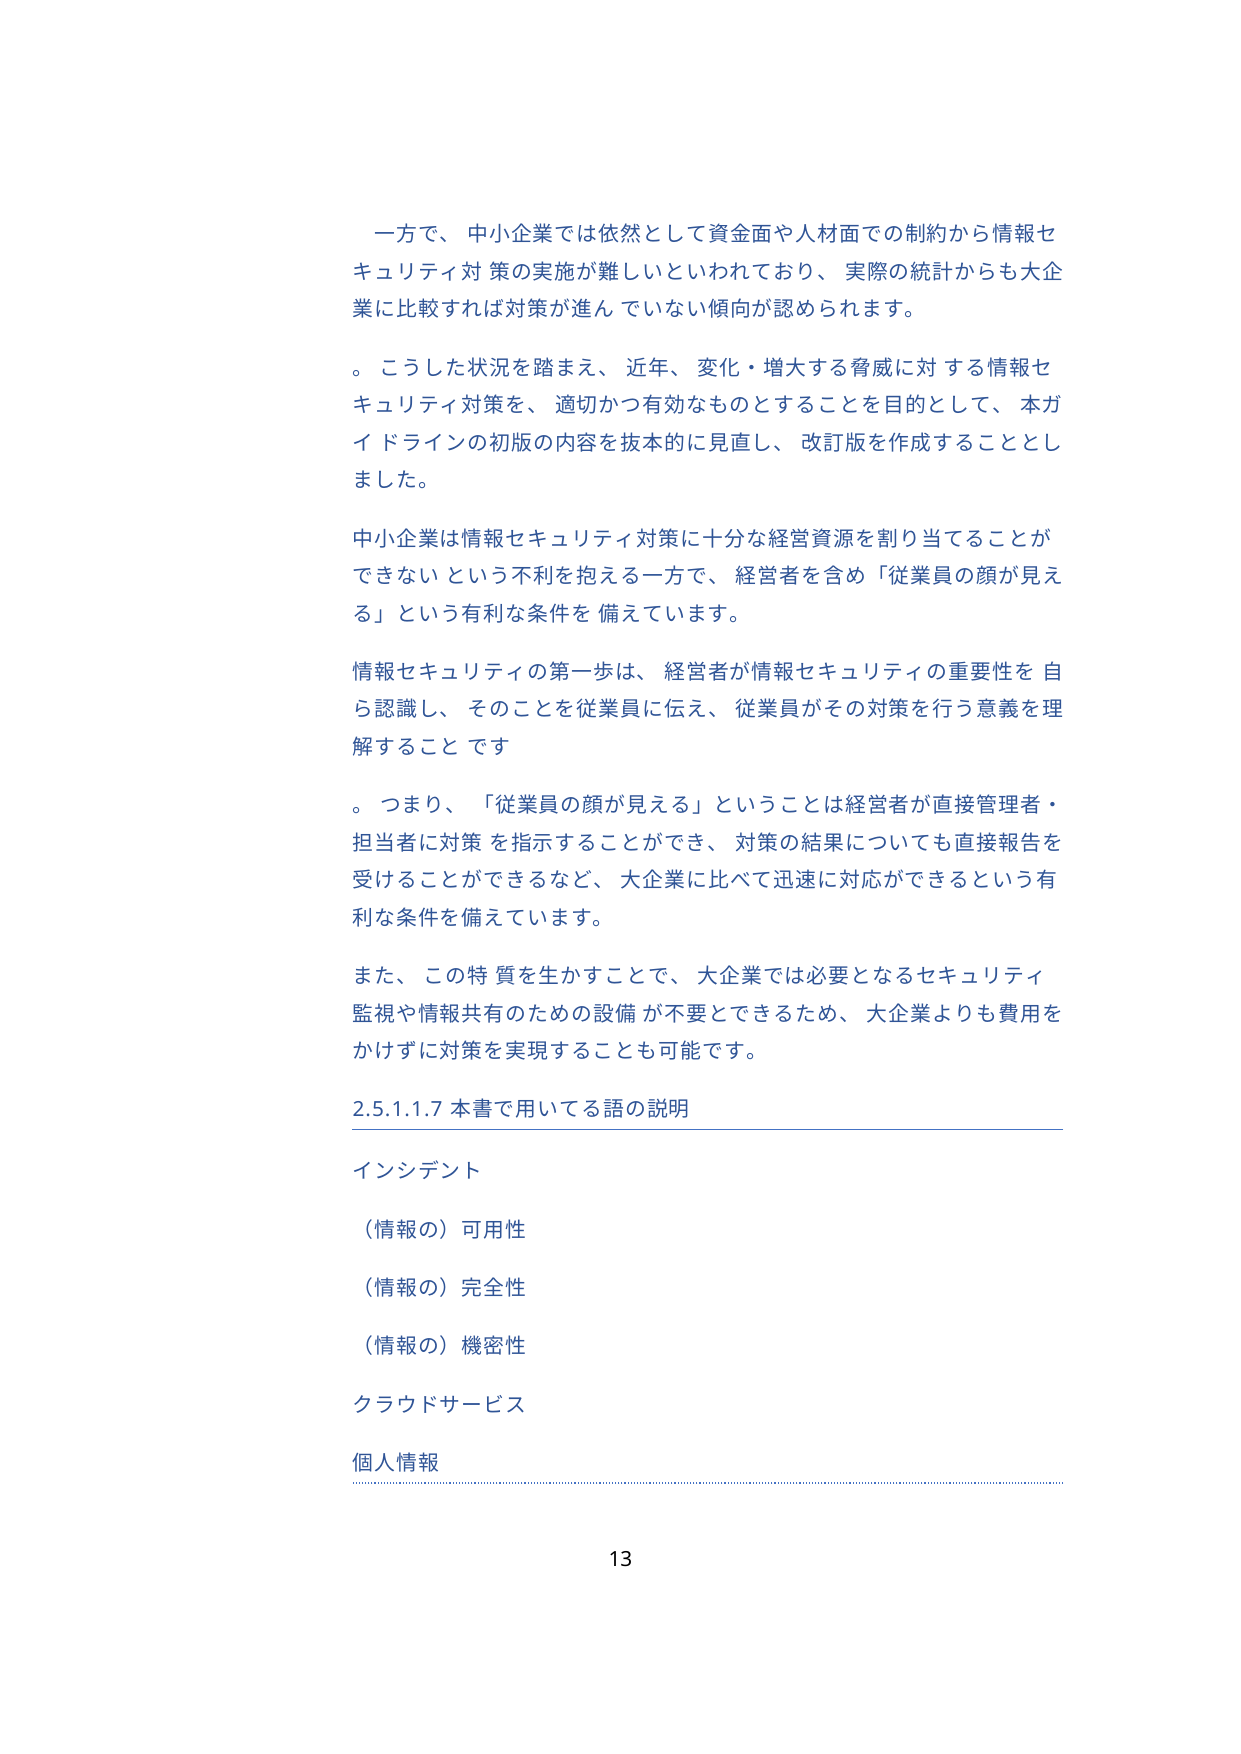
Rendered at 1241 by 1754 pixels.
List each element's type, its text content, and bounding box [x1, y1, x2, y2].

text また、 この特 質を生かすことで、 大企業では必要となるセキュリティ監視や情報共有のための設備 が不要とできるため、 大企業よりも費用をかけずに対策を実現することも可能です。 [352, 956, 1063, 1068]
text 情報セキュリティの第一歩は、 経営者が情報セキュリティの重要性を 自ら認識し、 そのことを従業員に伝え、 従業員がその対策を行う意義を理解すること です [352, 652, 1063, 764]
text クラウドサービス [352, 1384, 1063, 1422]
text （情報の）完全性 [352, 1268, 1063, 1305]
text 本書で用いてる語の説明 [352, 1089, 1063, 1129]
text 中小企業は情報セキュリティ対策に十分な経営資源を割り当てることができない という不利を抱える一方で、 経営者を含め「従業員の顔が見える」という有利な条件を 備えています。 [352, 518, 1063, 631]
text 。 こうした状況を踏まえ、 近年、 変化・増大する脅威に対 する情報セキュリティ対策を、 適切かつ有効なものとすることを目的として、 本ガイ ドラインの初版の内容を抜本的に見直し、 改訂版を作成することとしました。 [352, 347, 1063, 497]
text 個人情報 [352, 1443, 1063, 1484]
text 一方で、 中小企業では依然として資金面や人材面での制約から情報セキュリティ対 策の実施が難しいといわれており、 実際の統計からも大企業に比較すれば対策が進ん でいない傾向が認められます。 [352, 214, 1063, 327]
text 。 つまり、 「従業員の顔が見える」ということは経営者が直接管理者・担当者に対策 を指示することができ、 対策の結果についても直接報告を受けることができるなど、 大企業に比べて迅速に対応ができるという有利な条件を備えています。 [352, 785, 1063, 935]
text （情報の）機密性 [352, 1326, 1063, 1363]
text （情報の）可用性 [352, 1209, 1063, 1247]
text インシデント [352, 1151, 1063, 1188]
